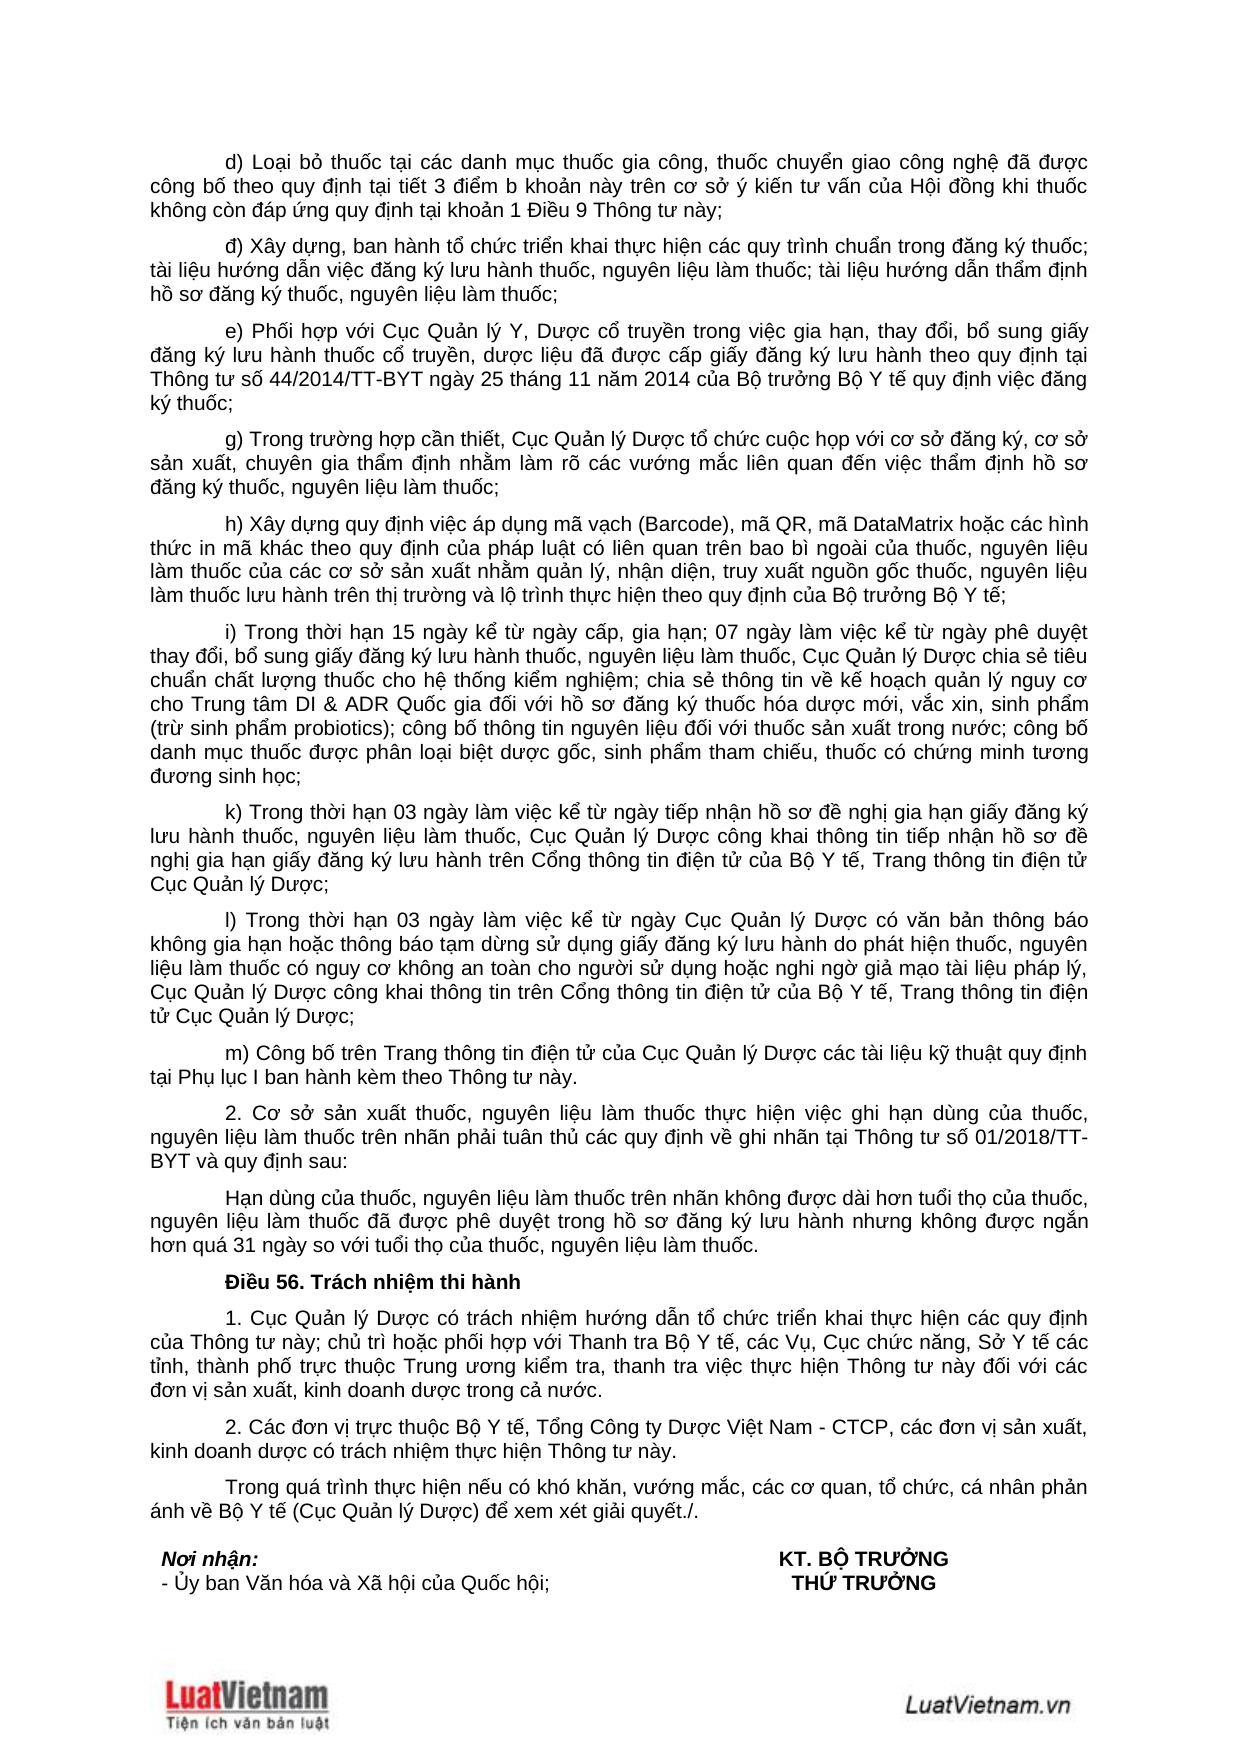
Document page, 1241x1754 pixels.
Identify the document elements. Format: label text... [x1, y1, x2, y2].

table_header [150, 1547, 637, 1595]
text m) Công bố trên Trang thông tin điện tử của Cục Quản lý Dược các tài liệu kỹ thuật quy định tại Phụ lục I ban hành kèm theo Thông tư này. [150, 1041, 1090, 1088]
text 1. Cục Quản lý Dược có trách nhiệm hướng dẫn tổ chức triển khai thực hiện các quy định của Thông tư này; chủ trì hoặc phối hợp với Thanh tra Bộ Y tế, các Vụ, Cục chức năng, Sở Y tế các tỉnh, thành phố trực thuộc Trung ương kiểm tra, thanh tra việc thực hiện Thông tư này đối với các đơn vị sản xuất, kinh doanh dược trong cả nước. [150, 1306, 1090, 1402]
text g) Trong trường hợp cần thiết, Cục Quản lý Dược tổ chức cuộc họp với cơ sở đăng ký, cơ sở sản xuất, chuyên gia thẩm định nhằm làm rõ các vướng mắc liên quan đến việc thẩm định hồ sơ đăng ký thuốc, nguyên liệu làm thuốc; [150, 427, 1090, 499]
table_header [638, 1547, 1090, 1595]
picture [150, 1658, 1090, 1754]
text Hạn dùng của thuốc, nguyên liệu làm thuốc trên nhãn không được dài hơn tuổi thọ của thuốc, nguyên liệu làm thuốc đã được phê duyệt trong hồ sơ đăng ký lưu hành nhưng không được ngắn hơn quá 31 ngày so với tuổi thọ của thuốc, nguyên liệu làm thuốc. [150, 1185, 1090, 1257]
text i) Trong thời hạn 15 ngày kể từ ngày cấp, gia hạn; 07 ngày làm việc kể từ ngày phê duyệt thay đổi, bổ sung giấy đăng ký lưu hành thuốc, nguyên liệu làm thuốc, Cục Quản lý Dược chia sẻ tiêu chuẩn chất lượng thuốc cho hệ thống kiểm nghiệm; chia sẻ thông tin về kế hoạch quản lý nguy cơ cho Trung tâm DI & ADR Quốc gia đối với hồ sơ đăng ký thuốc hóa dược mới, vắc xin, sinh phẩm (trừ sinh phẩm probiotics); công bố thông tin nguyên liệu đối với thuốc sản xuất trong nước; công bố danh mục thuốc được phân loại biệt dược gốc, sinh phẩm tham chiếu, thuốc có chứng minh tương đương sinh học; [150, 620, 1090, 787]
text d) Loại bỏ thuốc tại các danh mục thuốc gia công, thuốc chuyển giao công nghệ đã được công bố theo quy định tại tiết 3 điểm b khoản này trên cơ sở ý kiến tư vấn của Hội đồng khi thuốc không còn đáp ứng quy định tại khoản 1 Điều 9 Thông tư này; [150, 150, 1090, 222]
text 2. Cơ sở sản xuất thuốc, nguyên liệu làm thuốc thực hiện việc ghi hạn dùng của thuốc, nguyên liệu làm thuốc trên nhãn phải tuân thủ các quy định về ghi nhãn tại Thông tư số 01/2018/TT-BYT và quy định sau: [150, 1101, 1090, 1173]
text e) Phối hợp với Cục Quản lý Y, Dược cổ truyền trong việc gia hạn, thay đổi, bổ sung giấy đăng ký lưu hành thuốc cổ truyền, dược liệu đã được cấp giấy đăng ký lưu hành theo quy định tại Thông tư số 44/2014/TT-BYT ngày 25 tháng 11 năm 2014 của Bộ trưởng Bộ Y tế quy định việc đăng ký thuốc; [150, 319, 1090, 414]
text h) Xây dựng quy định việc áp dụng mã vạch (Barcode), mã QR, mã DataMatrix hoặc các hình thức in mã khác theo quy định của pháp luật có liên quan trên bao bì ngoài của thuốc, nguyên liệu làm thuốc của các cơ sở sản xuất nhằm quản lý, nhận diện, truy xuất nguồn gốc thuốc, nguyên liệu làm thuốc lưu hành trên thị trường và lộ trình thực hiện theo quy định của Bộ trưởng Bộ Y tế; [150, 511, 1090, 607]
text đ) Xây dựng, ban hành tổ chức triển khai thực hiện các quy trình chuẩn trong đăng ký thuốc; tài liệu hướng dẫn việc đăng ký lưu hành thuốc, nguyên liệu làm thuốc; tài liệu hướng dẫn thẩm định hồ sơ đăng ký thuốc, nguyên liệu làm thuốc; [150, 234, 1090, 306]
text k) Trong thời hạn 03 ngày làm việc kể từ ngày tiếp nhận hồ sơ đề nghị gia hạn giấy đăng ký lưu hành thuốc, nguyên liệu làm thuốc, Cục Quản lý Dược công khai thông tin tiếp nhận hồ sơ đề nghị gia hạn giấy đăng ký lưu hành trên Cổng thông tin điện tử của Bộ Y tế, Trang thông tin điện tử Cục Quản lý Dược; [150, 800, 1090, 896]
text 2. Các đơn vị trực thuộc Bộ Y tế, Tổng Công ty Dược Việt Nam - CTCP, các đơn vị sản xuất, kinh doanh dược có trách nhiệm thực hiện Thông tư này. [150, 1414, 1090, 1462]
text l) Trong thời hạn 03 ngày làm việc kể từ ngày Cục Quản lý Dược có văn bản thông báo không gia hạn hoặc thông báo tạm dừng sử dụng giấy đăng ký lưu hành do phát hiện thuốc, nguyên liệu làm thuốc có nguy cơ không an toàn cho người sử dụng hoặc nghi ngờ giả mạo tài liệu pháp lý, Cục Quản lý Dược công khai thông tin trên Cổng thông tin điện tử của Bộ Y tế, Trang thông tin điện tử Cục Quản lý Dược; [150, 908, 1090, 1028]
text Điều 56. Trách nhiệm thi hành [150, 1270, 1090, 1294]
text Trong quá trình thực hiện nếu có khó khăn, vướng mắc, các cơ quan, tổ chức, cá nhân phản ánh về Bộ Y tế (Cục Quản lý Dược) để xem xét giải quyết./. [150, 1475, 1090, 1523]
